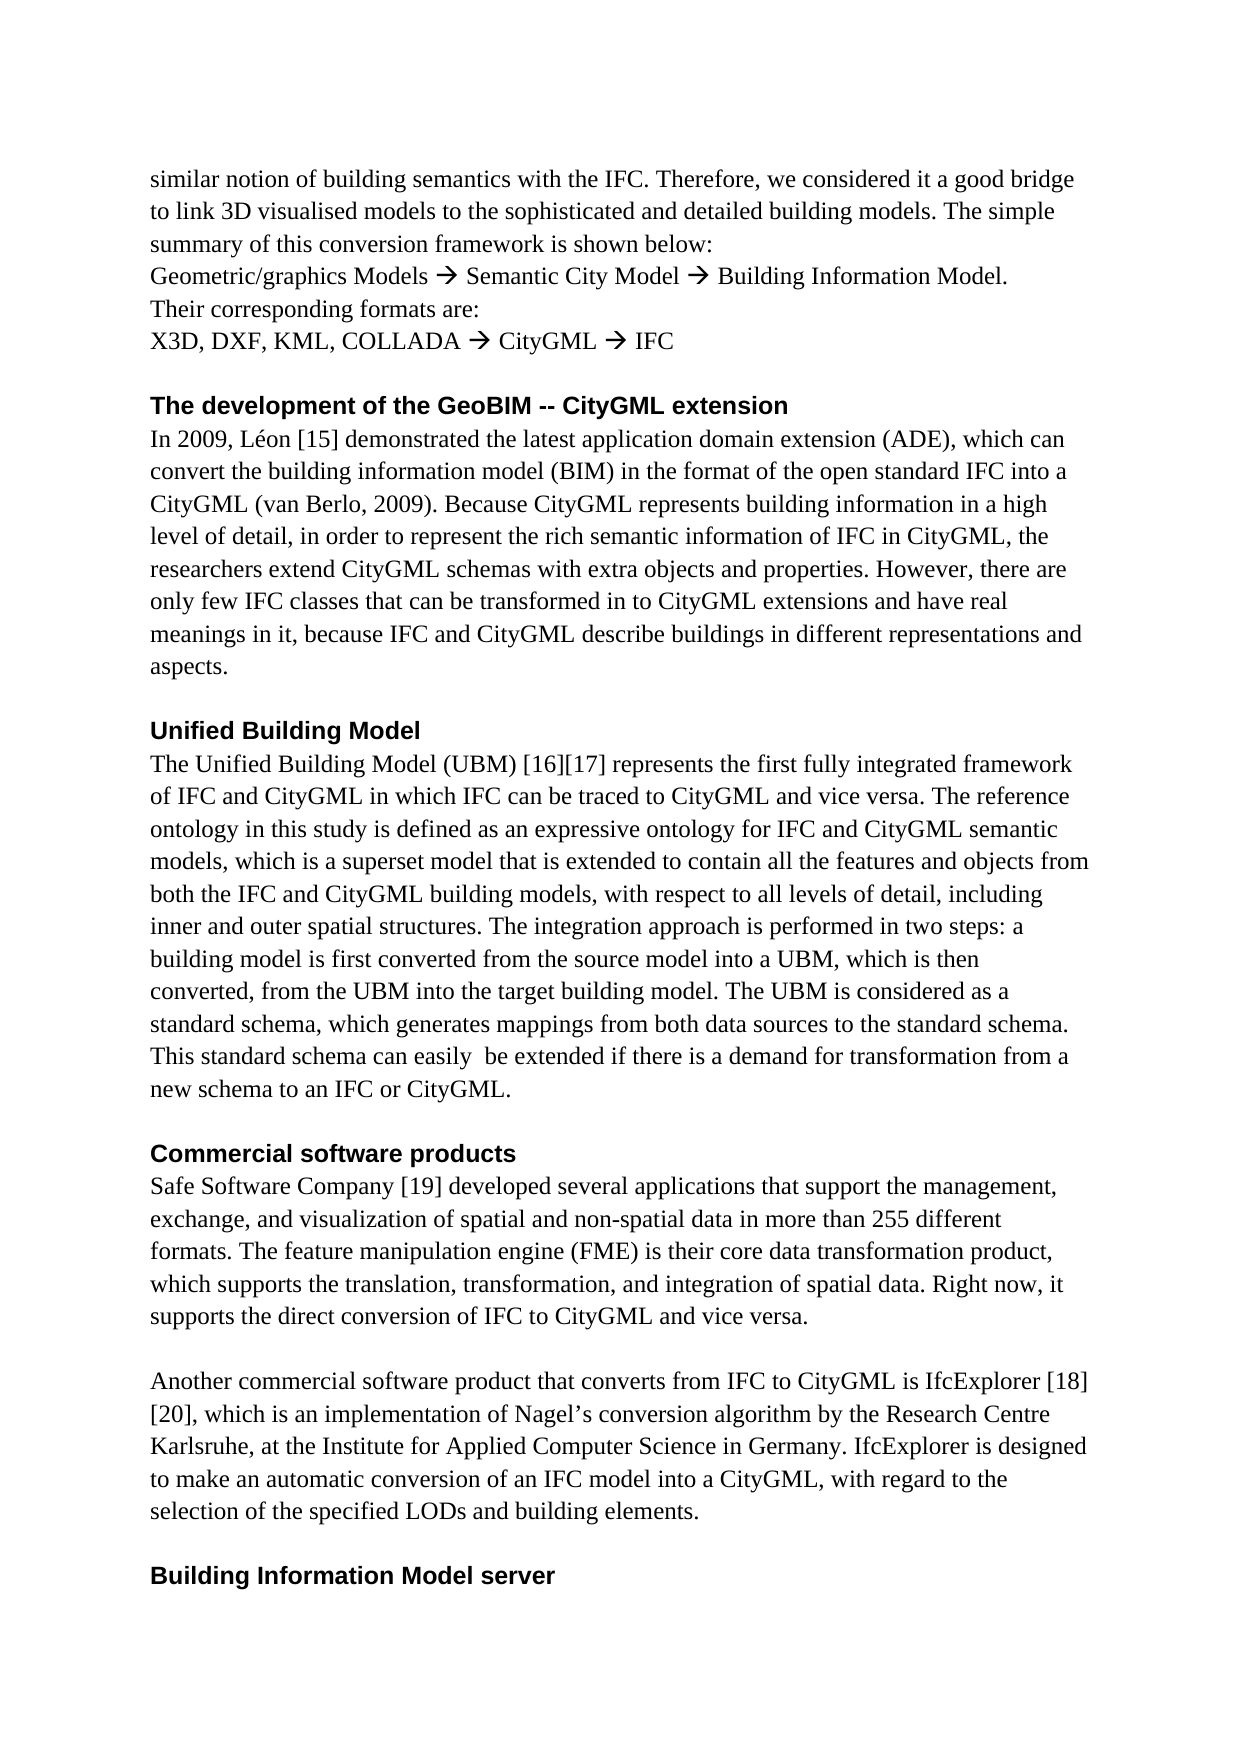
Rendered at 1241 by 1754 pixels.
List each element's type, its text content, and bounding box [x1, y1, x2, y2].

text Their corresponding formats are: [150, 292, 1090, 324]
text The Unified Building Model (UBM) [16][17] represents the first fully integrated framework of IFC and CityGML in which IFC can be traced to CityGML and vice versa. The reference ontology in this study is defined as an expressive ontology for IFC and CityGML semantic models, which is a superset model that is extended to contain all the features and objects from both the IFC and CityGML building models, with respect to all levels of detail, including inner and outer spatial structures. The integration approach is performed in two steps: a building model is first converted from the source model into a UBM, which is then converted, from the UBM into the target building model. The UBM is considered as a standard schema, which generates mappings from both data sources to the standard schema. This standard schema can easily be extended if there is a demand for transformation from a new schema to an IFC or CityGML. [150, 747, 1090, 1104]
text Unified Building Model [150, 714, 1090, 747]
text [150, 162, 1090, 259]
text The development of the GeoBIM -- CityGML extension [150, 389, 1090, 422]
text Another commercial software product that converts from IFC to CityGML is IfcExplorer [18][20], which is an implementation of Nagel’s conversion algorithm by the Research Centre Karlsruhe, at the Institute for Applied Computer Science in Germany. IfcExplorer is designed to make an automatic conversion of an IFC model into a CityGML, with regard to the selection of the specified LODs and building elements. [150, 1364, 1090, 1527]
text Commercial software products [150, 1137, 1090, 1169]
text X3D, DXF, KML, COLLADA CityGML IFC [150, 324, 1090, 357]
text In 2009, Léon [15] demonstrated the latest application domain extension (ADE), which can convert the building information model (BIM) in the format of the open standard IFC into a CityGML (van Berlo, 2009). Because CityGML represents building information in a high level of detail, in order to represent the rich semantic information of IFC in CityGML, the researchers extend CityGML schemas with extra objects and properties. However, there are only few IFC classes that can be transformed in to CityGML extensions and have real meanings in it, because IFC and CityGML describe buildings in different representations and aspects. [150, 422, 1090, 682]
text Safe Software Company [19] developed several applications that support the management, exchange, and visualization of spatial and non-spatial data in more than 255 different formats. The feature manipulation engine (FME) is their core data transformation product, which supports the translation, transformation, and integration of spatial data. Right now, it supports the direct conversion of IFC to CityGML and vice versa. [150, 1169, 1090, 1332]
text Geometric/graphics Models Semantic City Model Building Information Model. [150, 259, 1090, 292]
text Building Information Model server [150, 1559, 1090, 1592]
